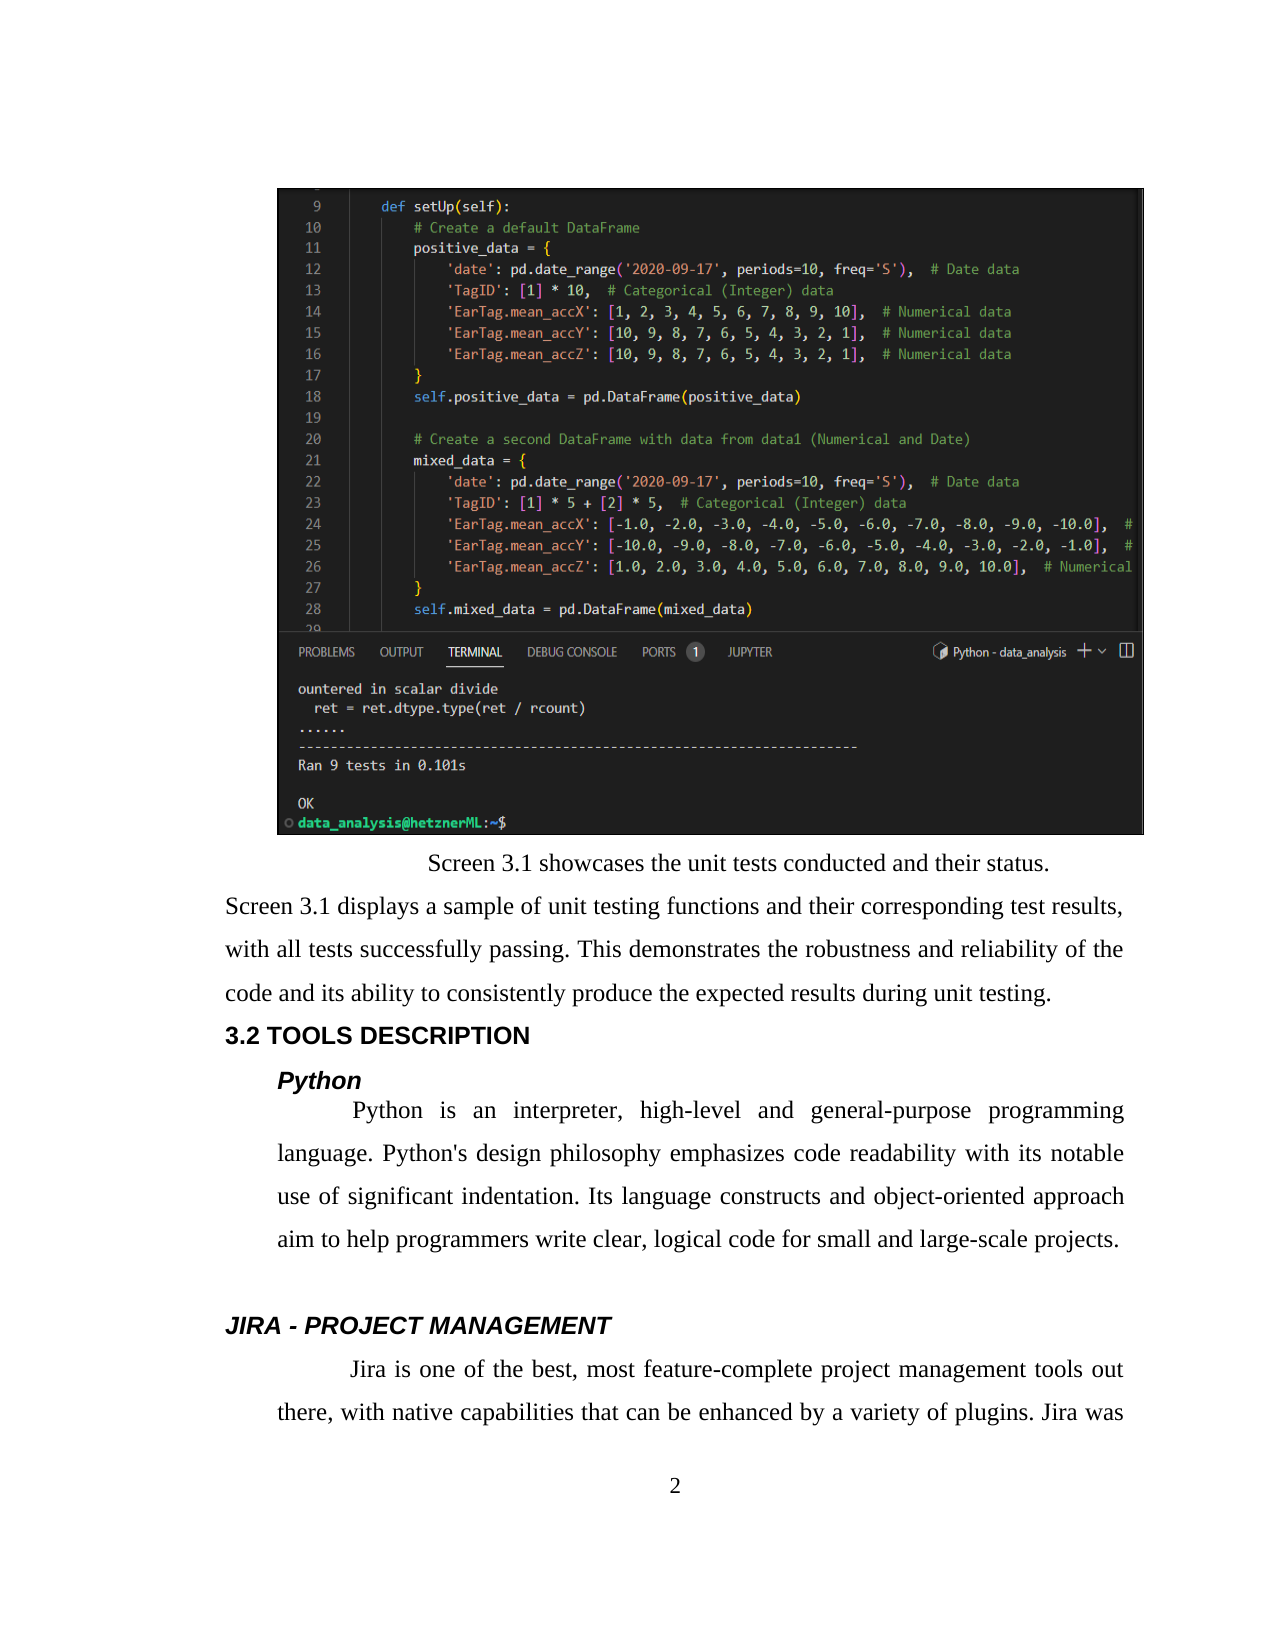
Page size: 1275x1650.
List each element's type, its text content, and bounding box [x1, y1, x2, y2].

text JIRA - PROJECT MANAGEMENT [225, 1311, 1125, 1339]
text Screen 3.1 displays a sample of unit testing functions and their corresponding test results, with all tests successfully passing. This demonstrates the robustness and reliability of the code and its ability to consistently produce the expected results during unit testing. [225, 891, 1125, 1006]
text 3.2 TOOLS DESCRIPTION [225, 1021, 1125, 1049]
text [277, 1354, 1125, 1397]
text Screen 3.1 showcases the unit tests conducted and their status. [277, 848, 1125, 877]
subtitle Python [267, 1066, 1125, 1095]
picture [279, 189, 1143, 834]
text Python is an interpreter, high-level and general-purpose programming language. Python's design philosophy emphasizes code readability with its notable use of significant indentation. Its language constructs and object-oriented approach aim to help programmers write clear, logical code for small and large-scale projects. [277, 1095, 1125, 1253]
